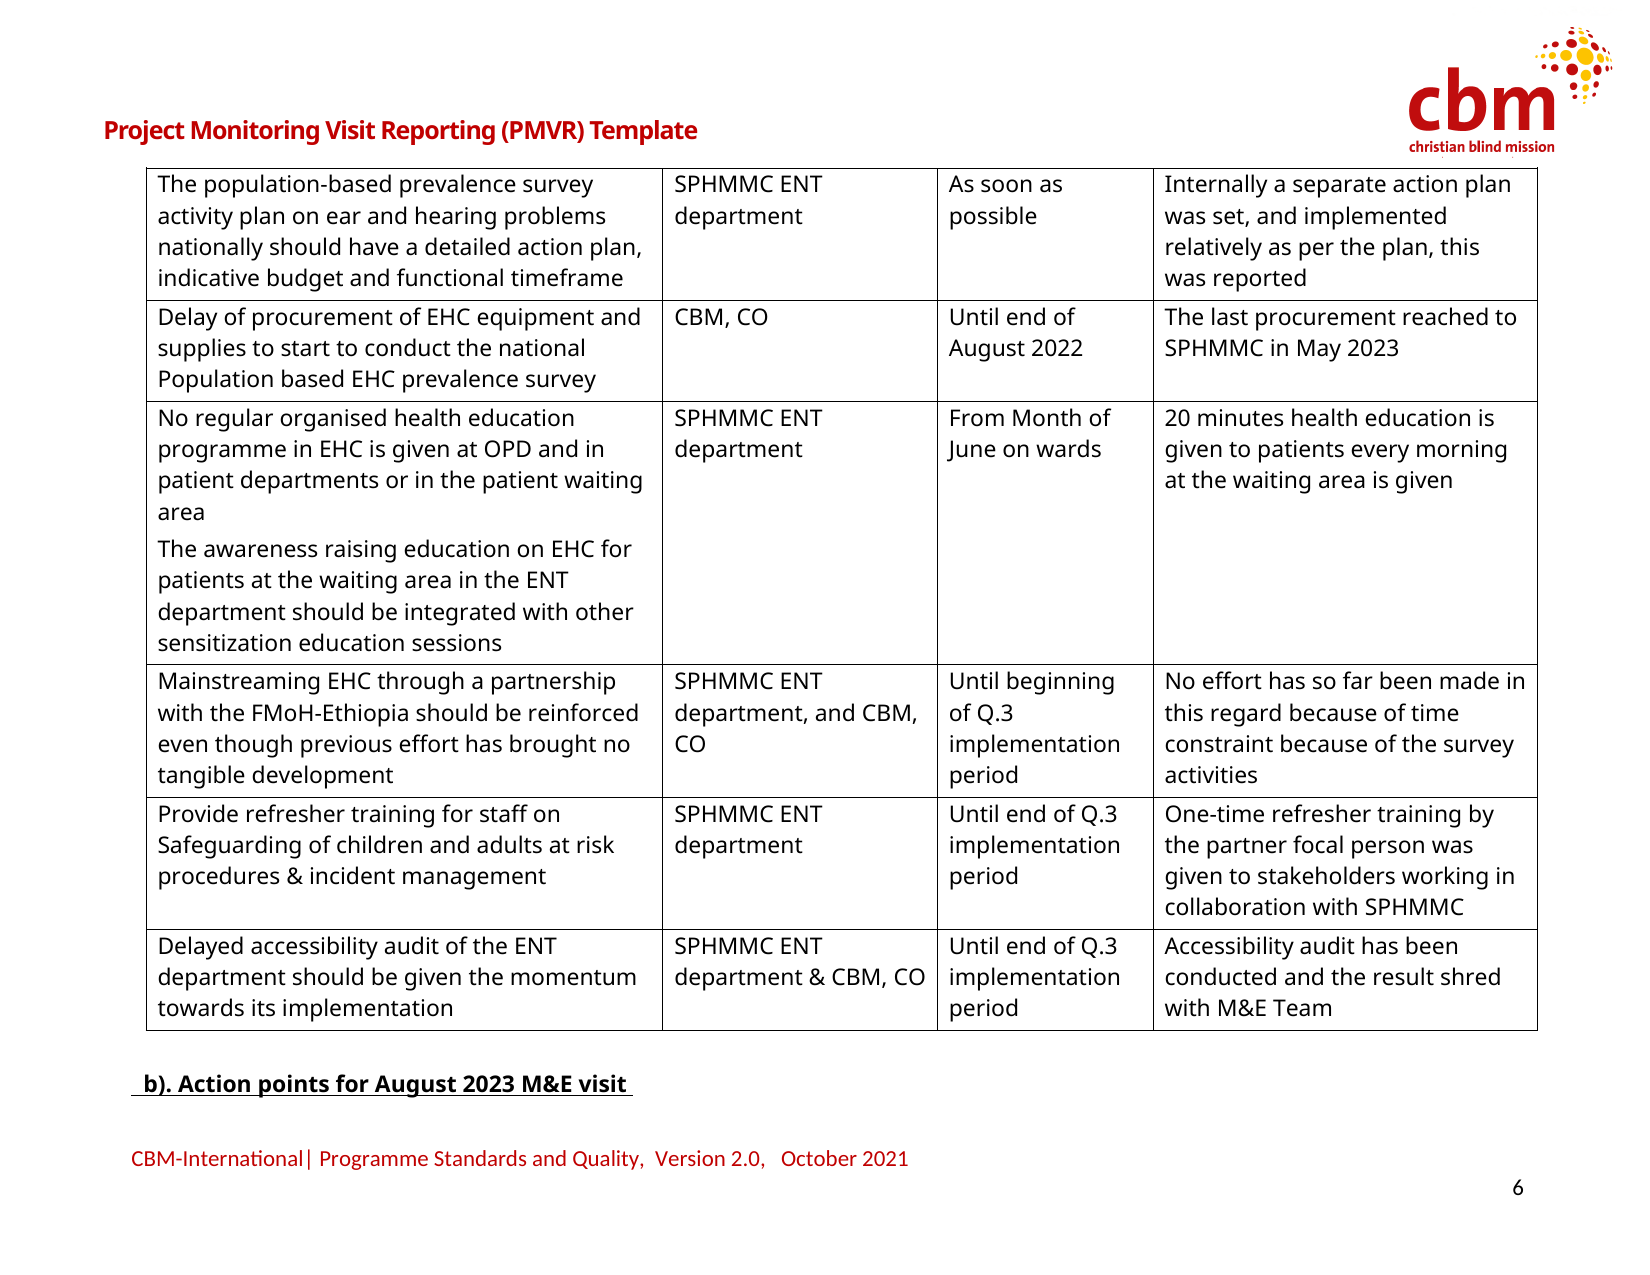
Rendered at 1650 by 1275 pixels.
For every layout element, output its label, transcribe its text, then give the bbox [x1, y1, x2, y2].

table_cell Internally a separate action plan was set, and implemented relatively as per the plan, this was reported [1154, 169, 1537, 300]
table_cell Delay of procurement of EHC equipment and supplies to start to conduct the national Population based EHC prevalence survey [147, 301, 662, 401]
table_cell Until end of August 2022 [938, 301, 1153, 401]
table_cell SPHMMC ENT department [663, 402, 937, 664]
table_cell Delayed accessibility audit of the ENT department should be given the momentum towards its implementation [147, 930, 662, 1030]
table_cell No effort has so far been made in this regard because of time constraint because of the survey activities [1154, 665, 1537, 797]
table_cell SPHMMC ENT department [663, 798, 937, 929]
table_cell As soon as possible [938, 169, 1153, 300]
text b). Action points for August 2023 M&E visit [131, 1068, 1524, 1100]
table_cell 20 minutes health education is given to patients every morning at the waiting area is given [1154, 402, 1537, 664]
table_cell No regular organised health education programme in EHC is given at OPD and in patient departments or in the patient waiting area The awareness raising education on EHC for patients at the waiting area in the ENT department should be integrated with other sensitization education sessions [147, 402, 662, 664]
table_cell One-time refresher training by the partner focal person was given to stakeholders working in collaboration with SPHMMC [1154, 798, 1537, 929]
table_cell From Month of June on wards [938, 402, 1153, 664]
table_cell CBM, CO [663, 301, 937, 401]
table_cell SPHMMC ENT department, and CBM, CO [663, 665, 937, 797]
table_cell SPHMMC ENT department [663, 169, 937, 300]
table_cell The last procurement reached to SPHMMC in May 2023 [1154, 301, 1537, 401]
table_cell Until end of Q.3 implementation period [938, 798, 1153, 929]
table_cell Provide refresher training for staff on Safeguarding of children and adults at risk procedures & incident management [147, 798, 662, 929]
table_cell Until end of Q.3 implementation period [938, 930, 1153, 1030]
table_cell SPHMMC ENT department & CBM, CO [663, 930, 937, 1030]
table_cell Accessibility audit has been conducted and the result shred with M&E Team [1154, 930, 1537, 1030]
table_cell The population-based prevalence survey activity plan on ear and hearing problems nationally should have a detailed action plan, indicative budget and functional timeframe [147, 169, 662, 300]
table_cell Mainstreaming EHC through a partnership with the FMoH-Ethiopia should be reinforced even though previous effort has brought no tangible development [147, 665, 662, 797]
table_cell Until beginning of Q.3 implementation period [938, 665, 1153, 797]
picture [1387, 6, 1639, 171]
